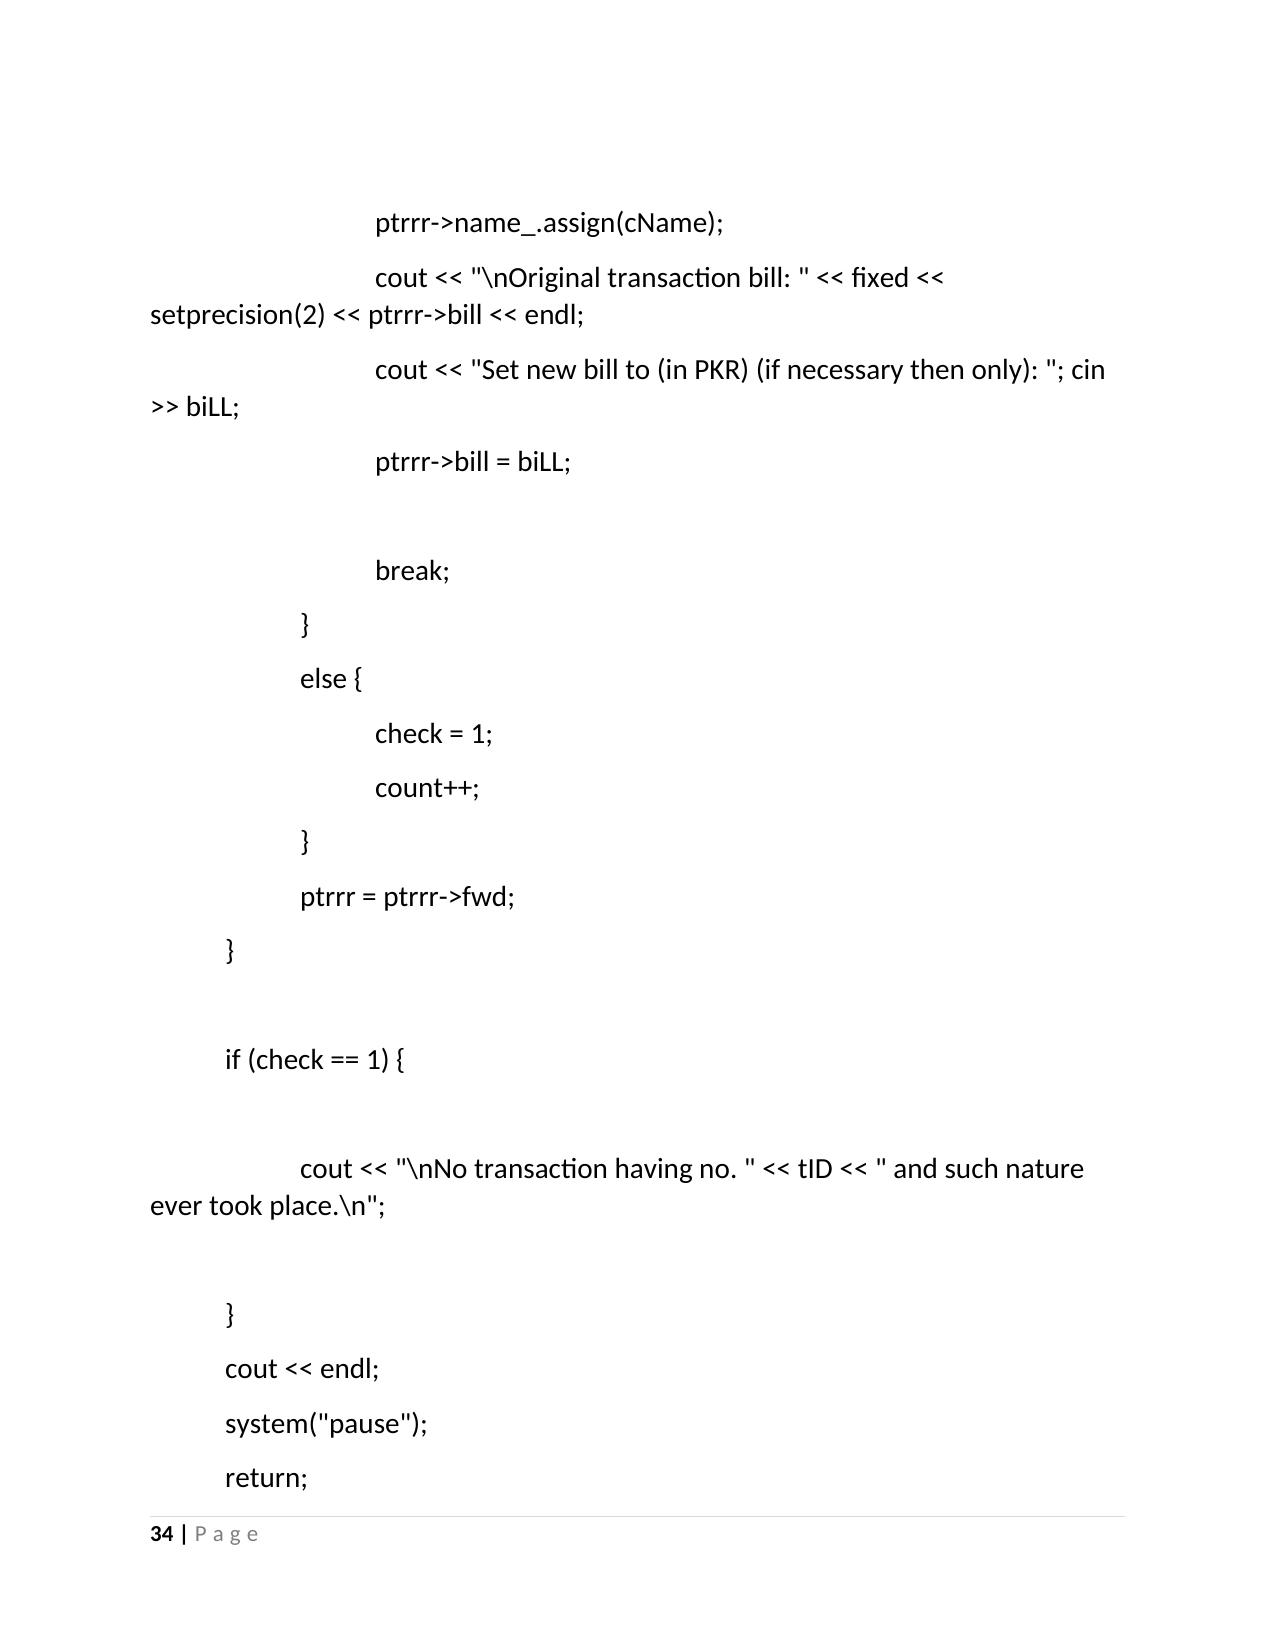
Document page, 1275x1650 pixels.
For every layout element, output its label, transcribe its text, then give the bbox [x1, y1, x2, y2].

text else { [150, 660, 1125, 696]
text cout << "\nOriginal transaction bill: " << fixed << setprecision(2) << ptrrr->bill << endl; [150, 259, 1125, 332]
text } [150, 1296, 1125, 1332]
text cout << "Set new bill to (in PKR) (if necessary then only): "; cin >> biLL; [150, 351, 1125, 424]
text ptrrr->bill = biLL; [150, 443, 1125, 478]
text cout << endl; [150, 1351, 1125, 1386]
text count++; [150, 769, 1125, 805]
text } [150, 606, 1125, 642]
text ptrrr->name_.assign(cName); [150, 204, 1125, 240]
text return; [150, 1459, 1125, 1495]
text if (check == 1) { [150, 1041, 1125, 1077]
text system("pause"); [150, 1405, 1125, 1441]
text } [150, 823, 1125, 859]
text } [150, 932, 1125, 968]
text break; [150, 552, 1125, 587]
text cout << "\nNo transaction having no. " << tID << " and such nature ever took place.\n"; [150, 1150, 1125, 1223]
text check = 1; [150, 715, 1125, 750]
text ptrrr = ptrrr->fwd; [150, 878, 1125, 913]
